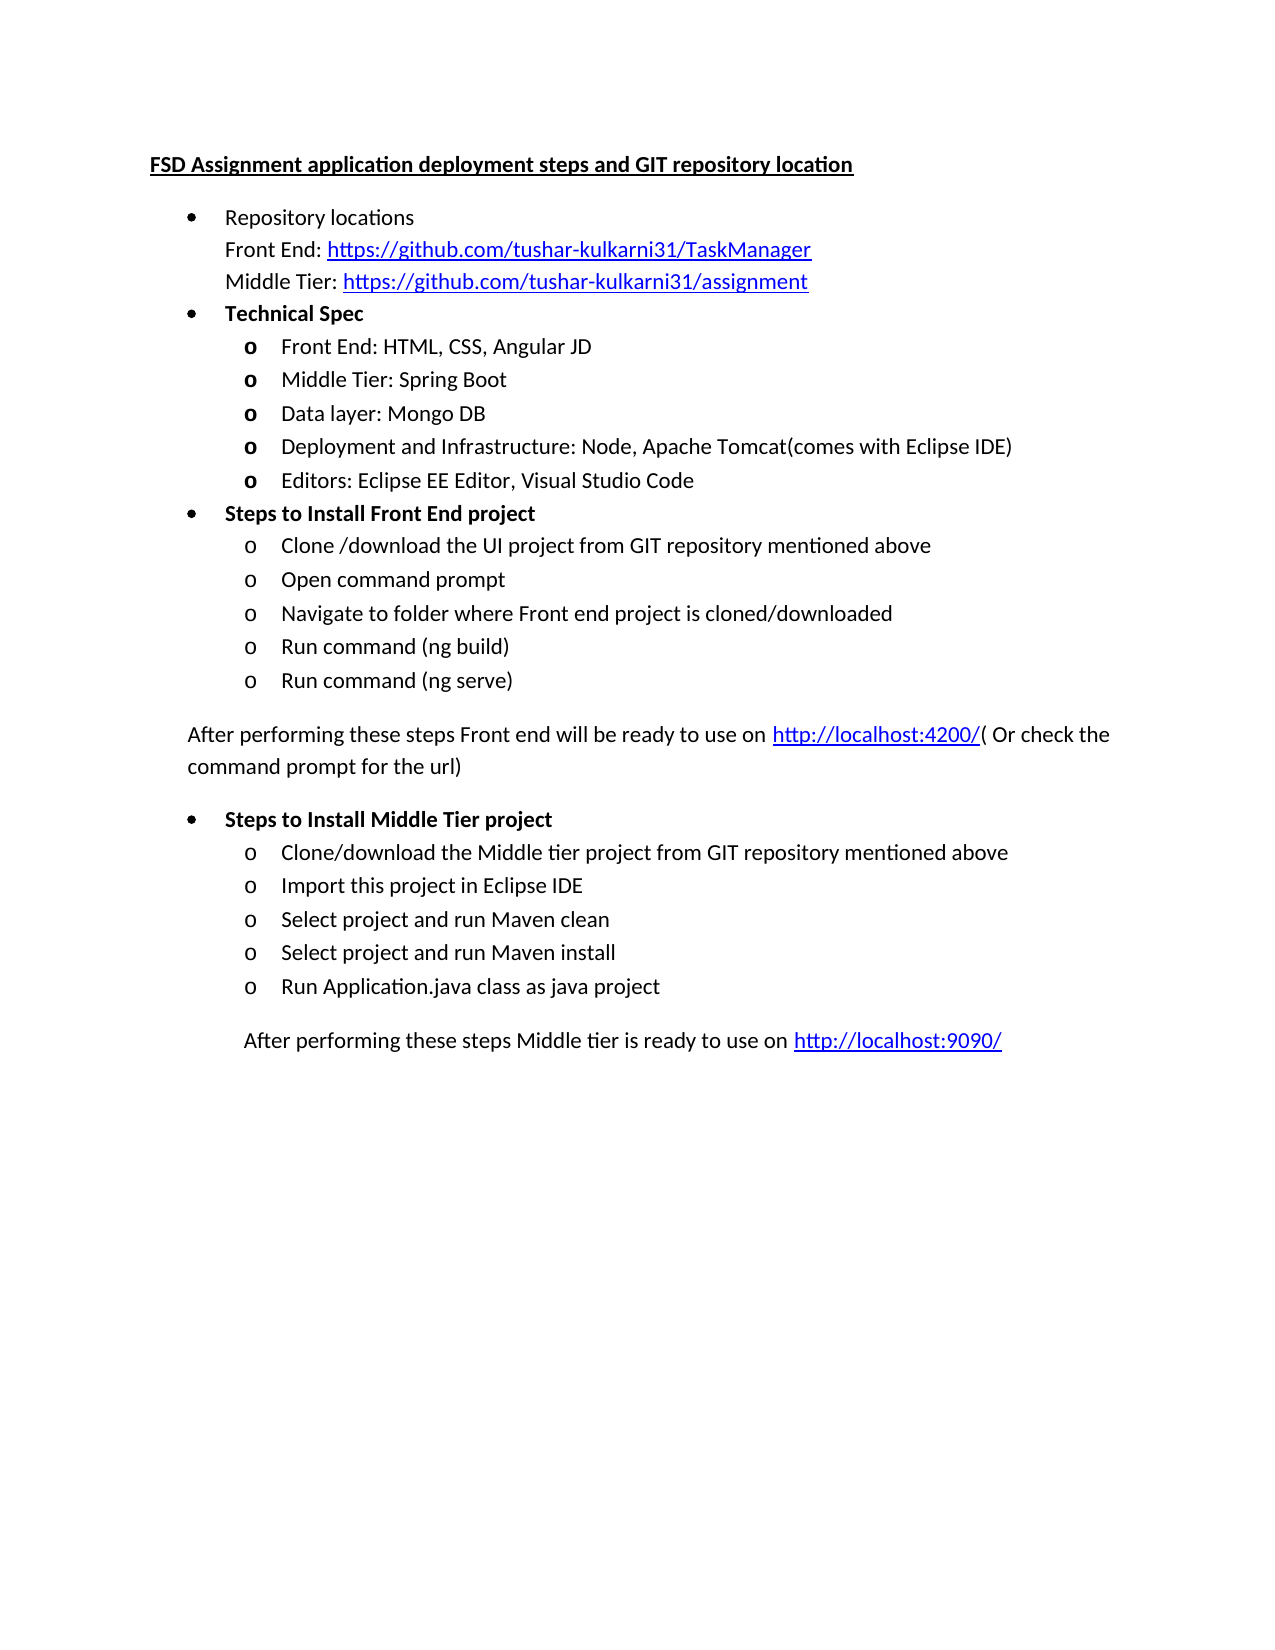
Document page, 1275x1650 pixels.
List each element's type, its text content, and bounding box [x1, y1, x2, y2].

list Select project and run Maven install [244, 938, 1125, 967]
text After performing these steps Front end will be ready to use on http://localhost:4200/( Or check the command prompt for the url) [187, 720, 1125, 780]
list Front End: HTML, CSS, Angular JD [244, 332, 1125, 361]
list Repository locations [187, 203, 1125, 231]
list Middle Tier: Spring Boot [244, 365, 1125, 394]
list Import this project in Eclipse IDE [244, 871, 1125, 900]
list Front End: https://github.com/tushar-kulkarni31/TaskManager [225, 235, 1125, 263]
list Open command prompt [244, 565, 1125, 594]
list Clone /download the UI project from GIT repository mentioned above [244, 532, 1125, 561]
list Steps to Install Middle Tier project [187, 805, 1125, 833]
list Navigate to folder where Front end project is cloned/downloaded [244, 599, 1125, 628]
list Steps to Install Front End project [187, 499, 1125, 527]
list Editors: Eclipse EE Editor, Visual Studio Code [244, 466, 1125, 495]
list Technical Spec [187, 299, 1125, 328]
list Data layer: Mongo DB [244, 399, 1125, 428]
list Deployment and Infrastructure: Node, Apache Tomcat(comes with Eclipse IDE) [244, 432, 1125, 462]
list Run Application.java class as java project [244, 972, 1125, 1001]
list Middle Tier: https://github.com/tushar-kulkarni31/assignment [225, 267, 1125, 295]
list Clone/download the Middle tier project from GIT repository mentioned above [244, 838, 1125, 867]
list Select project and run Maven clean [244, 905, 1125, 934]
text After performing these steps Middle tier is ready to use on http://localhost:9090/ [244, 1026, 1125, 1054]
list Run command (ng build) [244, 632, 1125, 661]
list Run command (ng serve) [244, 666, 1125, 695]
text FSD Assignment application deployment steps and GIT repository location [150, 150, 1125, 178]
